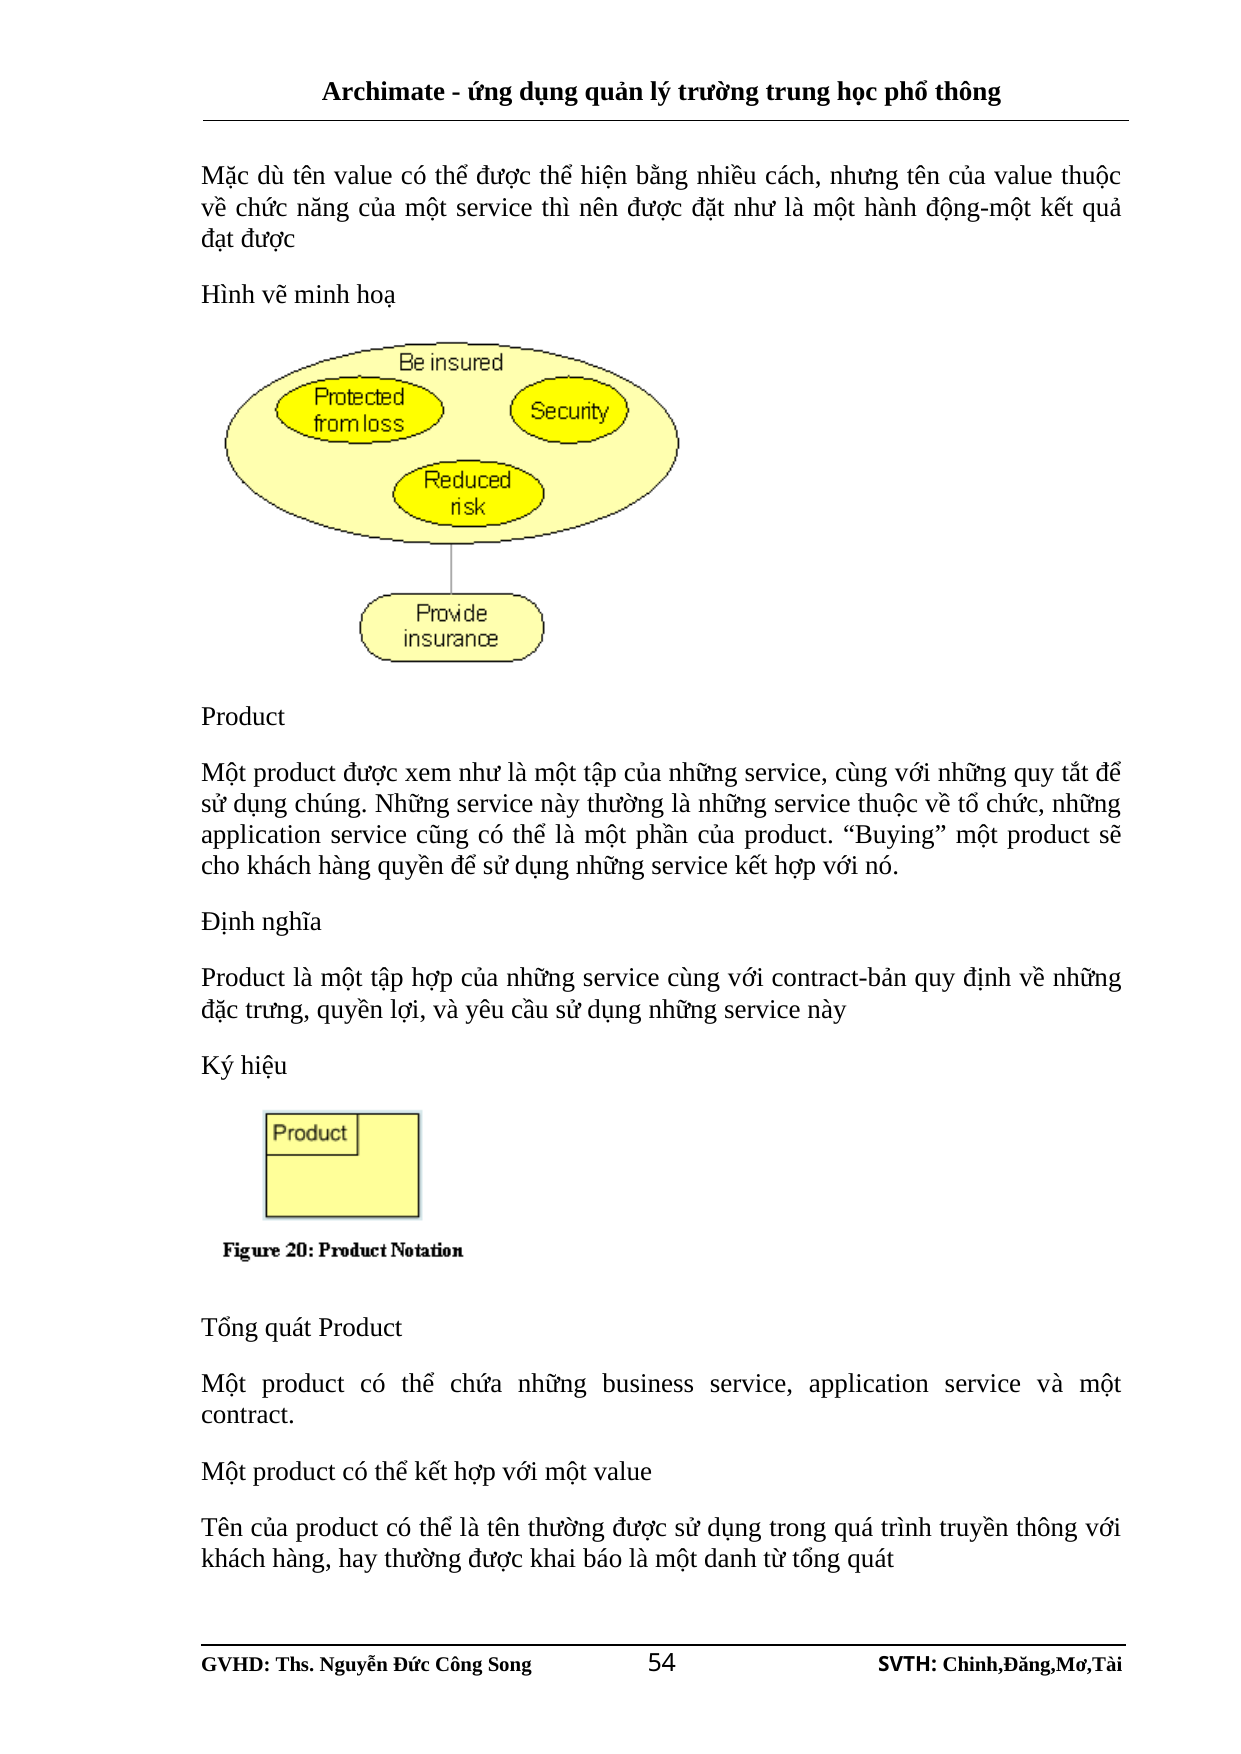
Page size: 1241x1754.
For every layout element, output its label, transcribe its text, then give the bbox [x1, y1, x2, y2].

text Một product được xem như là một tập của những service, cùng với những quy tắt để sử dụng chúng. Những service này thường là những service thuộc về tổ chức, những application service cũng có thể là một phần của product. “Buying” một product sẽ cho khách hàng quyền để sử dụng những service kết hợp với nó. [201, 756, 1122, 880]
text Product là một tập hợp của những service cùng với contract-bản quy định về những đặc trưng, quyền lợi, và yêu cầu sử dụng những service này [201, 962, 1122, 1024]
text Tên của product có thể là tên thường được sử dụng trong quá trình truyền thông với khách hàng, hay thường được khai báo là một danh từ tổng quát [201, 1511, 1122, 1573]
text Mặc dù tên value có thể được thể hiện bằng nhiều cách, nhưng tên của value thuộc về chức năng của một service thì nên được đặt như là một hành động-một kết quả đạt được [201, 159, 1122, 253]
picture [200, 334, 692, 675]
picture [200, 1105, 531, 1287]
text Một product có thể kết hợp với một value [201, 1455, 1122, 1486]
text Một product có thể chứa những business service, application service và một contract. [201, 1367, 1122, 1430]
text Tổng quát Product [201, 1311, 1122, 1342]
text Hình vẽ minh hoạ [201, 278, 1122, 309]
text Định nghĩa [201, 905, 1122, 937]
text Product [201, 700, 1122, 731]
text Ký hiệu [201, 1049, 1122, 1080]
